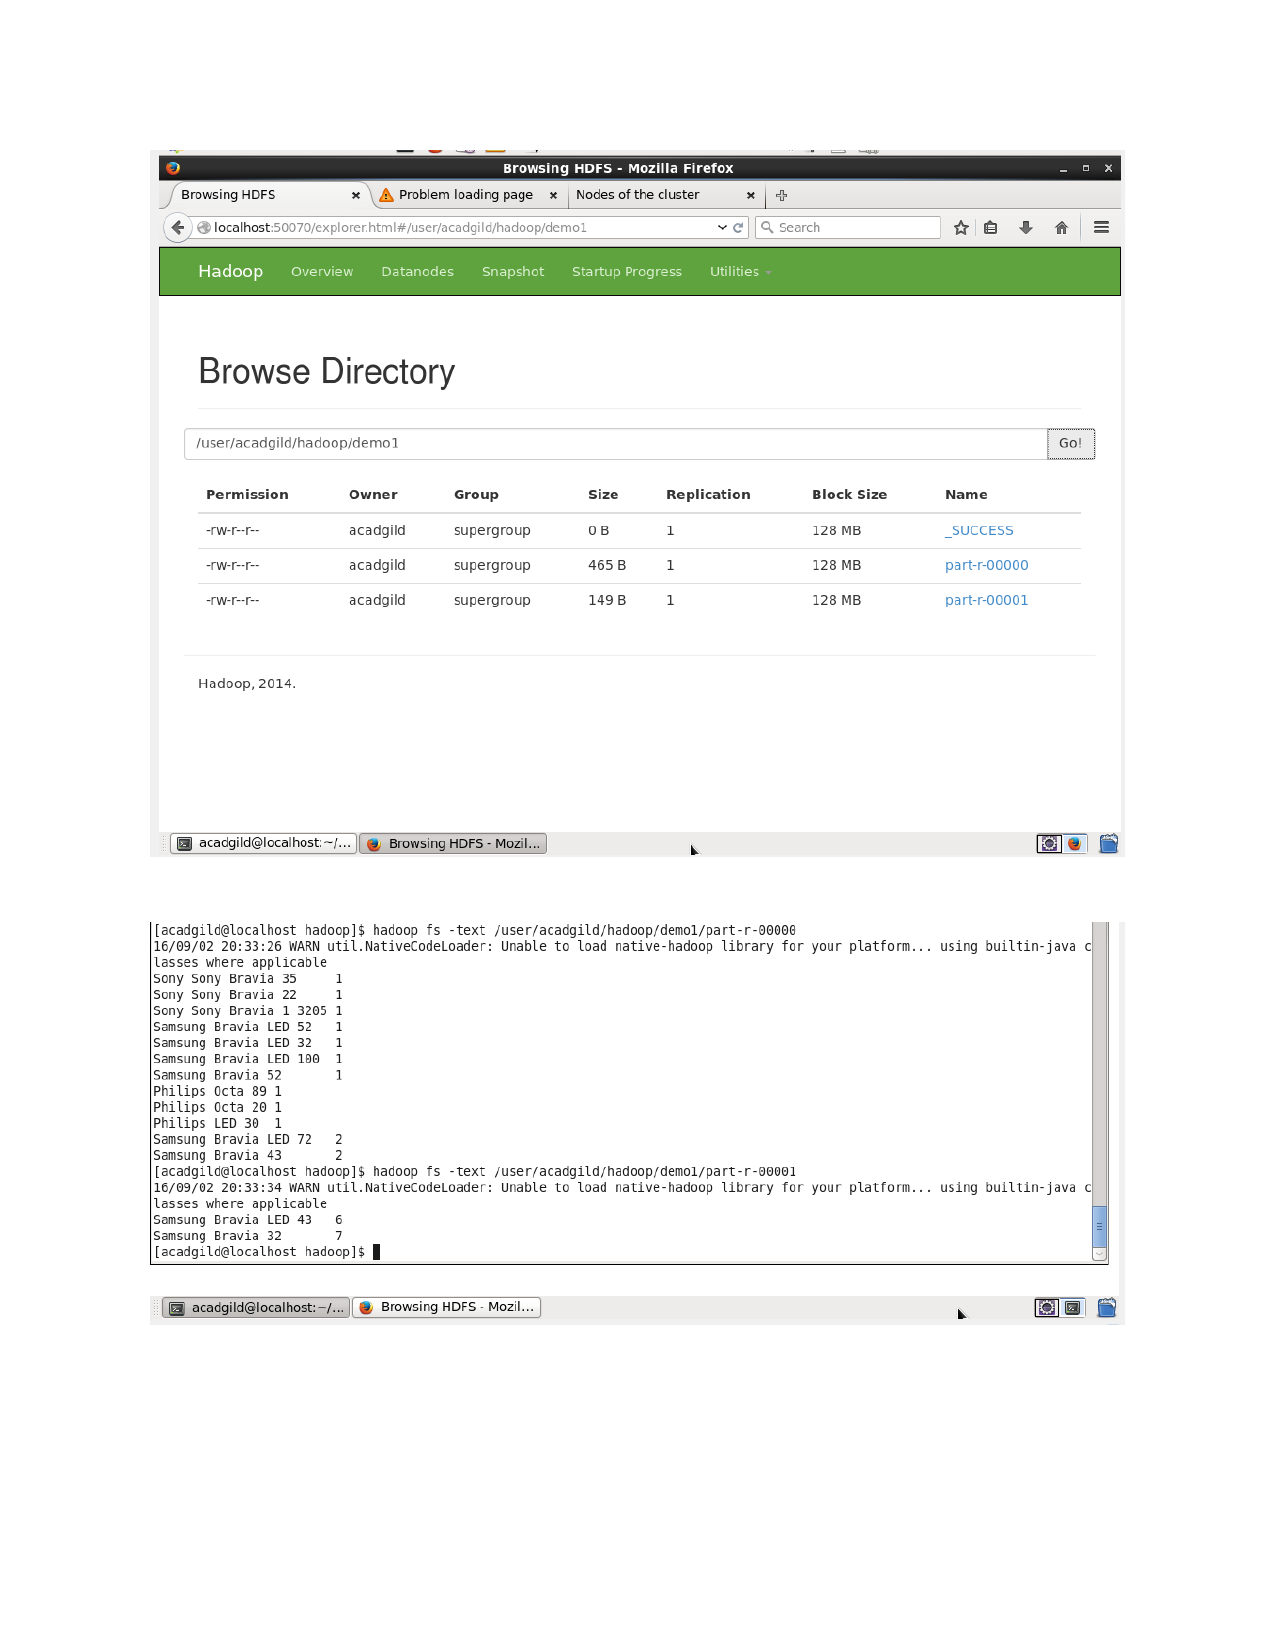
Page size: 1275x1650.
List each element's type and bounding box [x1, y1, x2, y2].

picture [150, 922, 1125, 1325]
picture [150, 150, 1125, 857]
